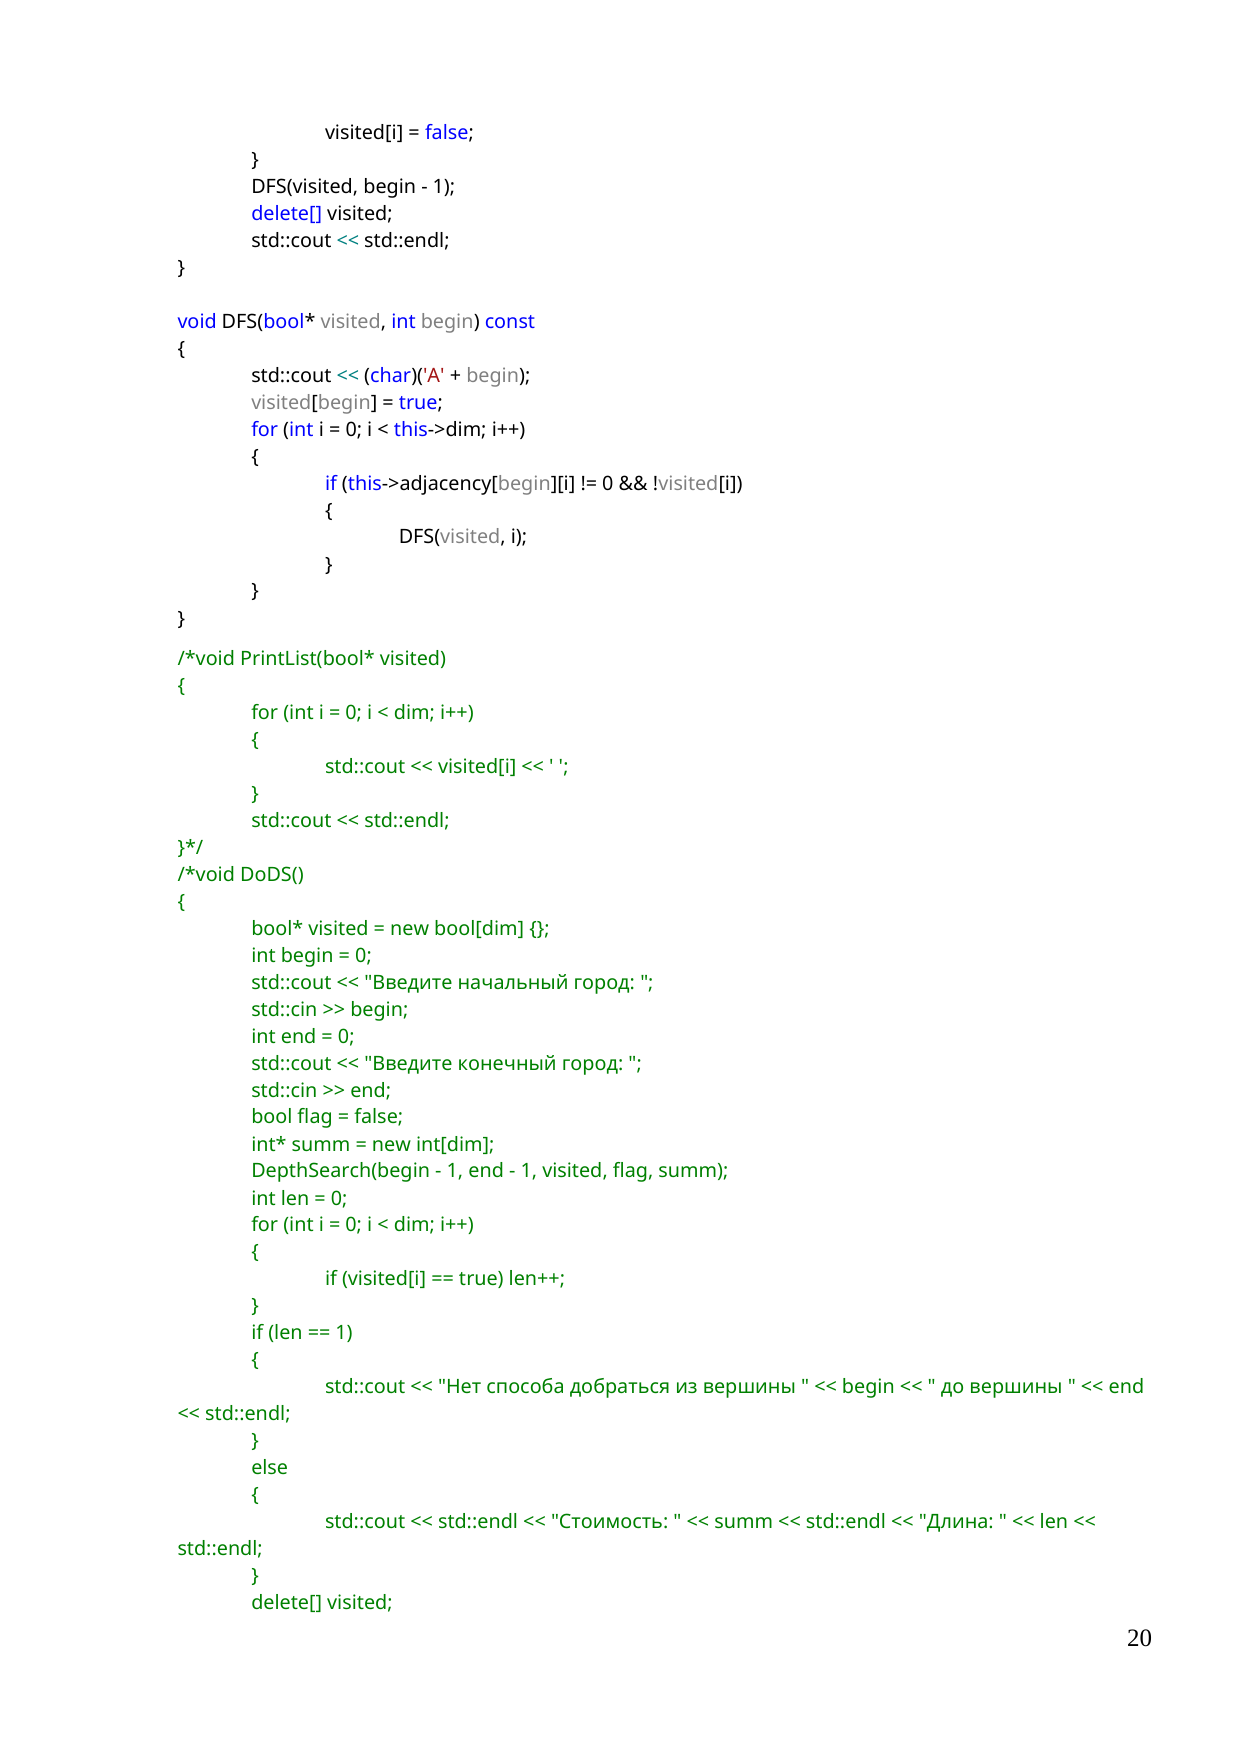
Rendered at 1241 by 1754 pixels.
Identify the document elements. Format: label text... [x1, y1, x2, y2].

text { [177, 1481, 1152, 1507]
text { [177, 725, 1152, 752]
text } [177, 604, 1152, 631]
text else [177, 1453, 1152, 1481]
text } [177, 1292, 1152, 1319]
text DFS(visited, i); [177, 523, 1152, 550]
text void DFS(bool* visited, int begin) const [177, 307, 1152, 334]
text if (this->adjacency[begin][i] != 0 && !visited[i]) [177, 469, 1152, 496]
text for (int i = 0; i < dim; i++) [177, 1211, 1152, 1238]
text std::cout << visited[i] << ' '; [177, 752, 1152, 779]
text std::cout << "Нет способа добраться из вершины " << begin << " до вершины " << end << std::endl; [177, 1373, 1152, 1427]
text } [177, 550, 1152, 577]
text std::cout << std::endl << "Стоимость: " << summ << std::endl << "Длина: " << len << std::endl; [177, 1507, 1152, 1561]
text bool flag = false; [177, 1103, 1152, 1130]
text std::cout << (char)('A' + begin); [177, 361, 1152, 388]
text delete[] visited; [177, 199, 1152, 226]
text { [177, 671, 1152, 698]
text DFS(visited, begin - 1); [177, 172, 1152, 199]
text int* summ = new int[dim]; [177, 1130, 1152, 1157]
text }*/ [177, 833, 1152, 860]
text { [177, 334, 1152, 361]
text } [177, 145, 1152, 172]
text std::cin >> begin; [177, 995, 1152, 1022]
text { [177, 887, 1152, 914]
text DepthSearch(begin - 1, end - 1, visited, flag, summ); [177, 1157, 1152, 1184]
text delete[] visited; [177, 1588, 1152, 1615]
text } [177, 253, 1152, 280]
text { [177, 442, 1152, 469]
text for (int i = 0; i < this->dim; i++) [177, 415, 1152, 442]
text bool* visited = new bool[dim] {}; [177, 914, 1152, 941]
text } [177, 779, 1152, 806]
text } [177, 577, 1152, 604]
text visited[begin] = true; [177, 388, 1152, 415]
text visited[i] = false; [177, 118, 1152, 145]
text std::cout << std::endl; [177, 806, 1152, 833]
text std::cout << "Введите начальный город: "; [177, 968, 1152, 995]
text /*void DoDS() [177, 860, 1152, 887]
text for (int i = 0; i < dim; i++) [177, 698, 1152, 725]
text { [177, 496, 1152, 523]
text /*void PrintList(bool* visited) [177, 644, 1152, 671]
text int len = 0; [177, 1184, 1152, 1211]
text } [177, 1561, 1152, 1588]
text std::cout << std::endl; [177, 226, 1152, 253]
text int begin = 0; [177, 941, 1152, 968]
text int end = 0; [177, 1022, 1152, 1049]
text } [177, 1427, 1152, 1453]
text if (len == 1) [177, 1319, 1152, 1346]
text { [177, 1346, 1152, 1373]
text if (visited[i] == true) len++; [177, 1265, 1152, 1292]
text std::cin >> end; [177, 1076, 1152, 1103]
text std::cout << "Введите конечный город: "; [177, 1049, 1152, 1076]
text { [177, 1238, 1152, 1265]
